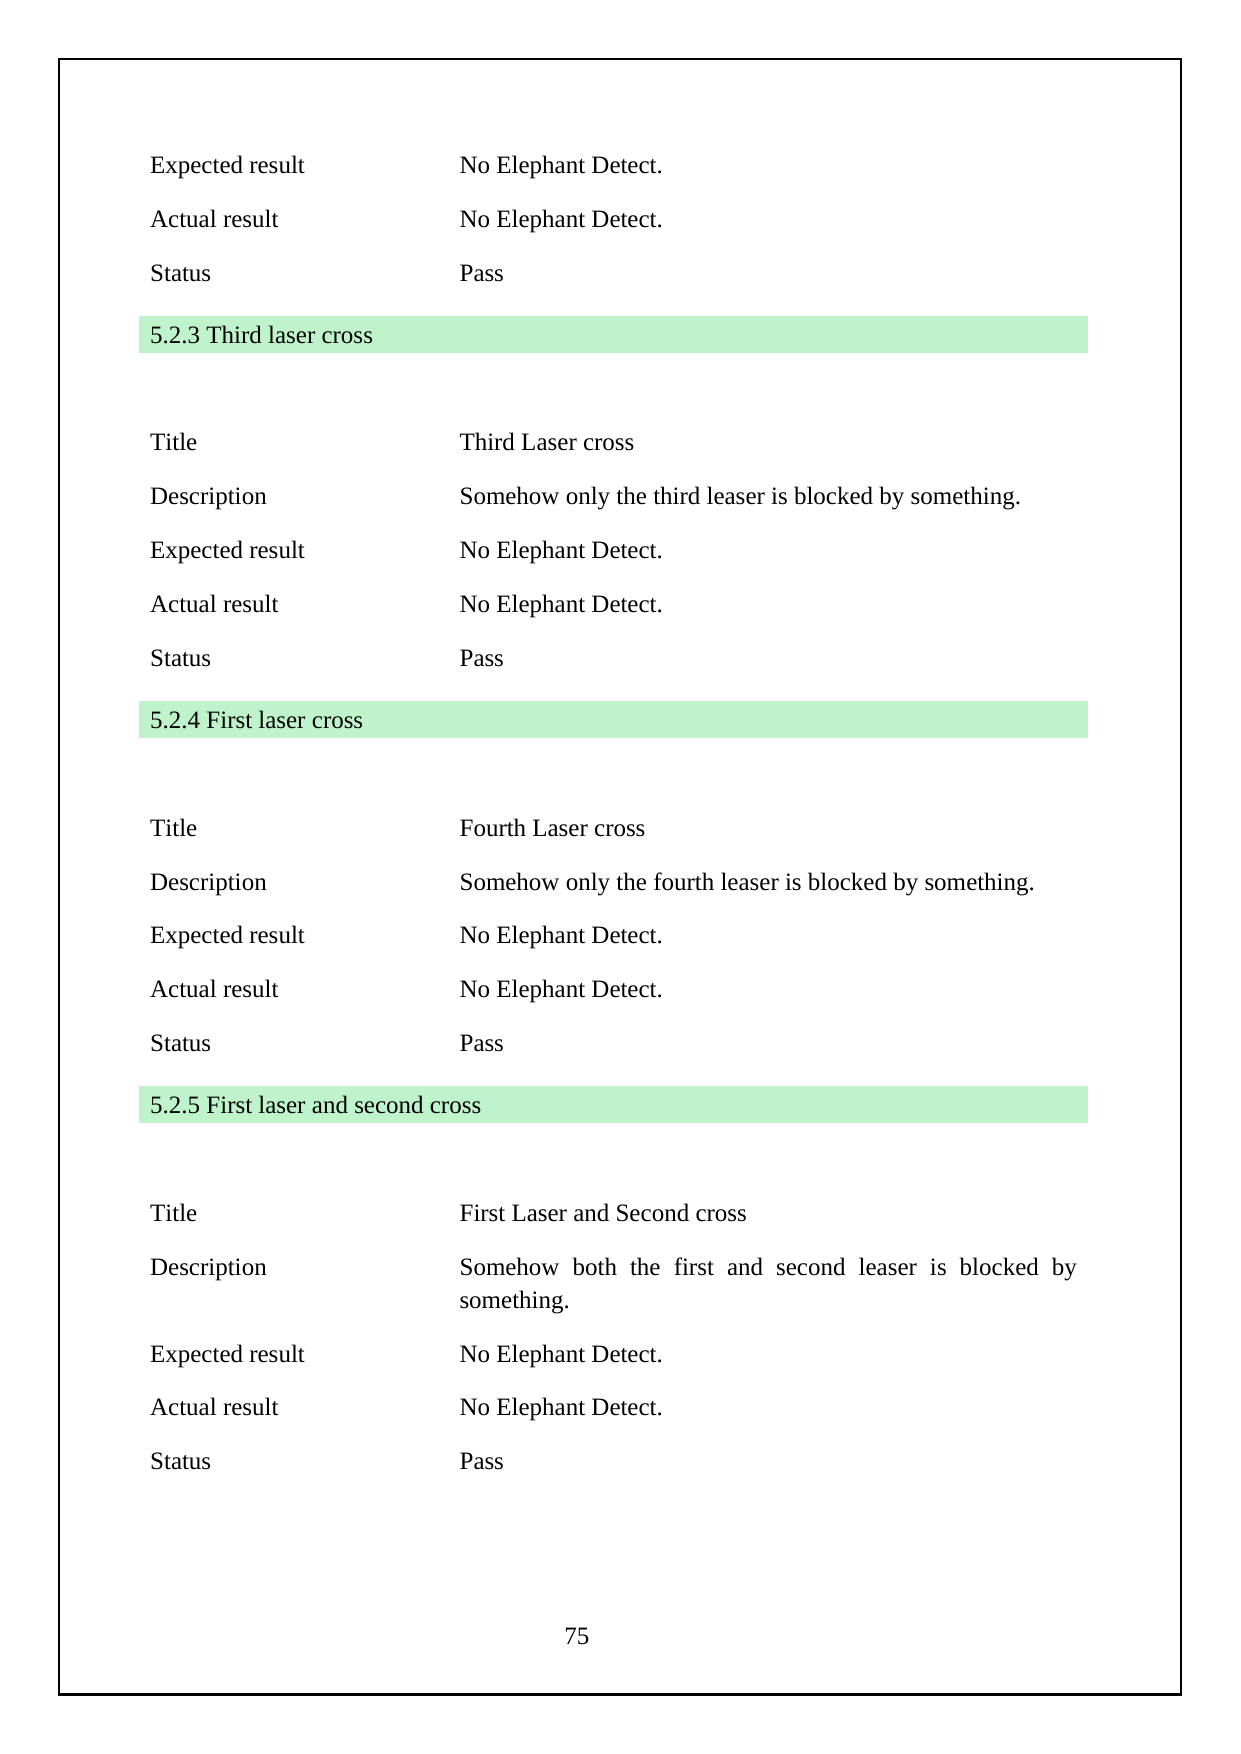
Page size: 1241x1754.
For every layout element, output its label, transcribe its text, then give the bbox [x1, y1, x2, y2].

text Title Fourth Laser cross [150, 813, 1078, 841]
text Title Third Laser cross [150, 427, 1078, 456]
text Status Pass [150, 643, 1078, 672]
text Description Somehow only the fourth leaser is blocked by something. [150, 867, 1078, 895]
text Actual result No Elephant Detect. [150, 204, 1078, 233]
subtitle 5.2.4 First laser cross [142, 703, 1086, 736]
subtitle 5.2.5 First laser and second cross [142, 1088, 1086, 1121]
subtitle 5.2.3 Third laser cross [142, 318, 1086, 351]
text Actual result No Elephant Detect. [150, 974, 1078, 1003]
text Status Pass [150, 1446, 1078, 1475]
text Expected result No Elephant Detect. [150, 150, 1078, 179]
text Expected result No Elephant Detect. [150, 1339, 1078, 1367]
text Description Somehow both the first and second leaser is blocked by something. [150, 1252, 1078, 1313]
text Expected result No Elephant Detect. [150, 535, 1078, 564]
text Expected result No Elephant Detect. [150, 920, 1078, 949]
text Description Somehow only the third leaser is blocked by something. [150, 481, 1078, 510]
text Status Pass [150, 1028, 1078, 1057]
text Status Pass [150, 258, 1078, 286]
text Actual result No Elephant Detect. [150, 1392, 1078, 1421]
text Title First Laser and Second cross [150, 1198, 1078, 1227]
text Actual result No Elephant Detect. [150, 589, 1078, 618]
